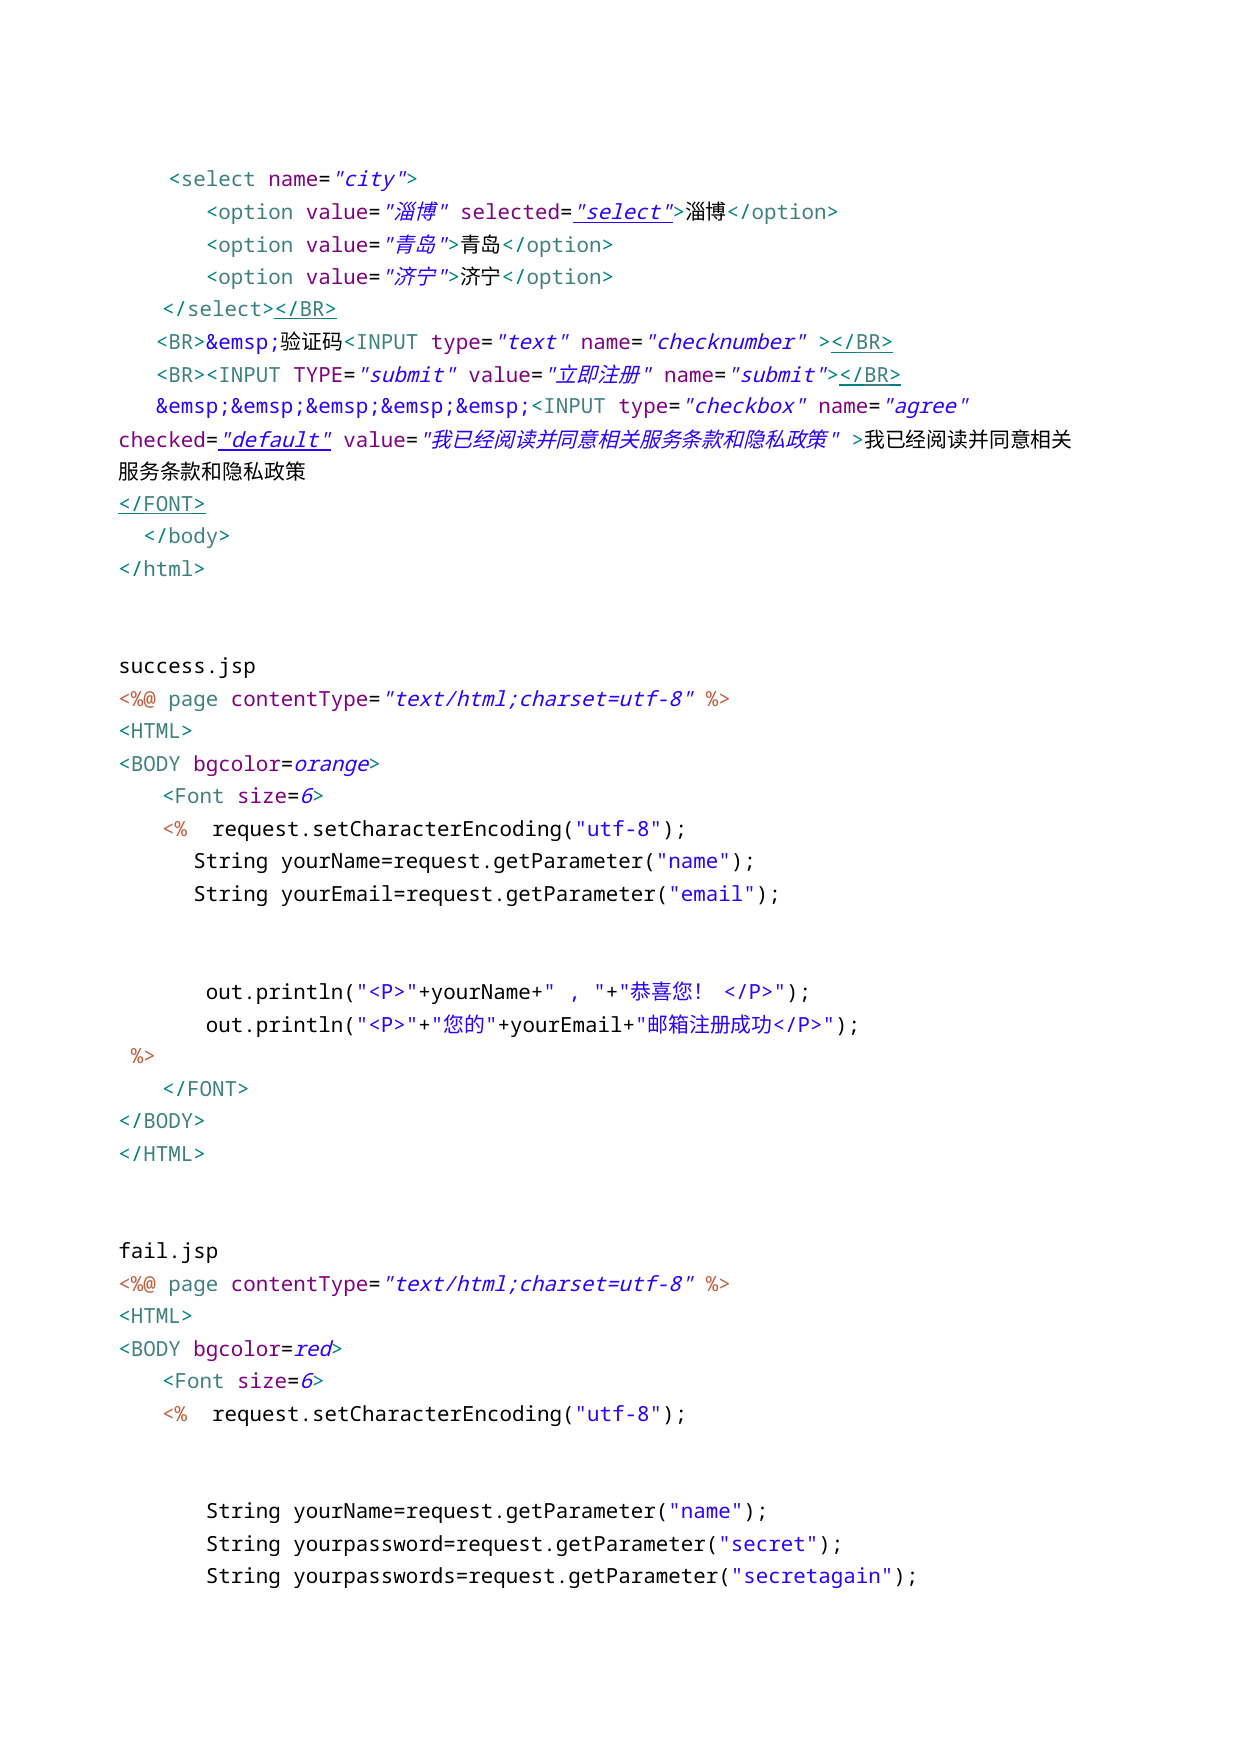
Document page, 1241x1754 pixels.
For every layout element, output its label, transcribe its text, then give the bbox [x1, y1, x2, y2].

text &emsp;&emsp;&emsp;&emsp;&emsp;<INPUT type="checkbox" name="agree" checked="default" value="我已经阅读并同意相关服务条款和隐私政策" >我已经阅读并同意相关服务条款和隐私政策 [118, 389, 1093, 487]
text <BODY bgcolor=orange> [118, 747, 1093, 779]
text </FONT> [118, 1072, 1093, 1104]
text String yourName=request.getParameter("name"); [118, 844, 1093, 877]
text <Font size=6> [118, 1364, 1093, 1397]
text fail.jsp [118, 1234, 1093, 1267]
text <option value="青岛">青岛</option> [118, 227, 1093, 259]
text String yourName=request.getParameter("name"); [118, 1494, 1093, 1527]
text String yourEmail=request.getParameter("email"); [118, 877, 1093, 909]
text <BR>&emsp;验证码<INPUT type="text" name="checknumber" ></BR> [118, 324, 1093, 357]
text </HTML> [118, 1137, 1093, 1169]
text <%@ page contentType="text/html;charset=utf-8" %> [118, 1267, 1093, 1299]
text String yourpassword=request.getParameter("secret"); [118, 1527, 1093, 1559]
text <option value="济宁">济宁</option> [118, 259, 1093, 292]
text <BODY bgcolor=red> [118, 1332, 1093, 1364]
text out.println("<P>"+yourName+" , "+"恭喜您！ </P>"); [118, 974, 1093, 1007]
text String yourpasswords=request.getParameter("secretagain"); [118, 1559, 1093, 1592]
text </BODY> [118, 1104, 1093, 1137]
text %> [118, 1039, 1093, 1072]
text </FONT> [118, 487, 1093, 519]
text <select name="city"> [118, 162, 1093, 194]
text <%@ page contentType="text/html;charset=utf-8" %> [118, 682, 1093, 714]
text <Font size=6> [118, 779, 1093, 812]
text </select></BR> [118, 292, 1093, 324]
text out.println("<P>"+"您的"+yourEmail+"邮箱注册成功</P>"); [118, 1007, 1093, 1039]
text <HTML> [118, 714, 1093, 747]
text <BR><INPUT TYPE="submit" value="立即注册" name="submit"></BR> [118, 357, 1093, 389]
text success.jsp [118, 649, 1093, 682]
text <option value="淄博" selected="select">淄博</option> [118, 194, 1093, 227]
text <HTML> [118, 1299, 1093, 1332]
text <% request.setCharacterEncoding("utf-8"); [118, 812, 1093, 844]
text </body> [118, 519, 1093, 552]
text <% request.setCharacterEncoding("utf-8"); [118, 1397, 1093, 1429]
text </html> [118, 552, 1093, 584]
